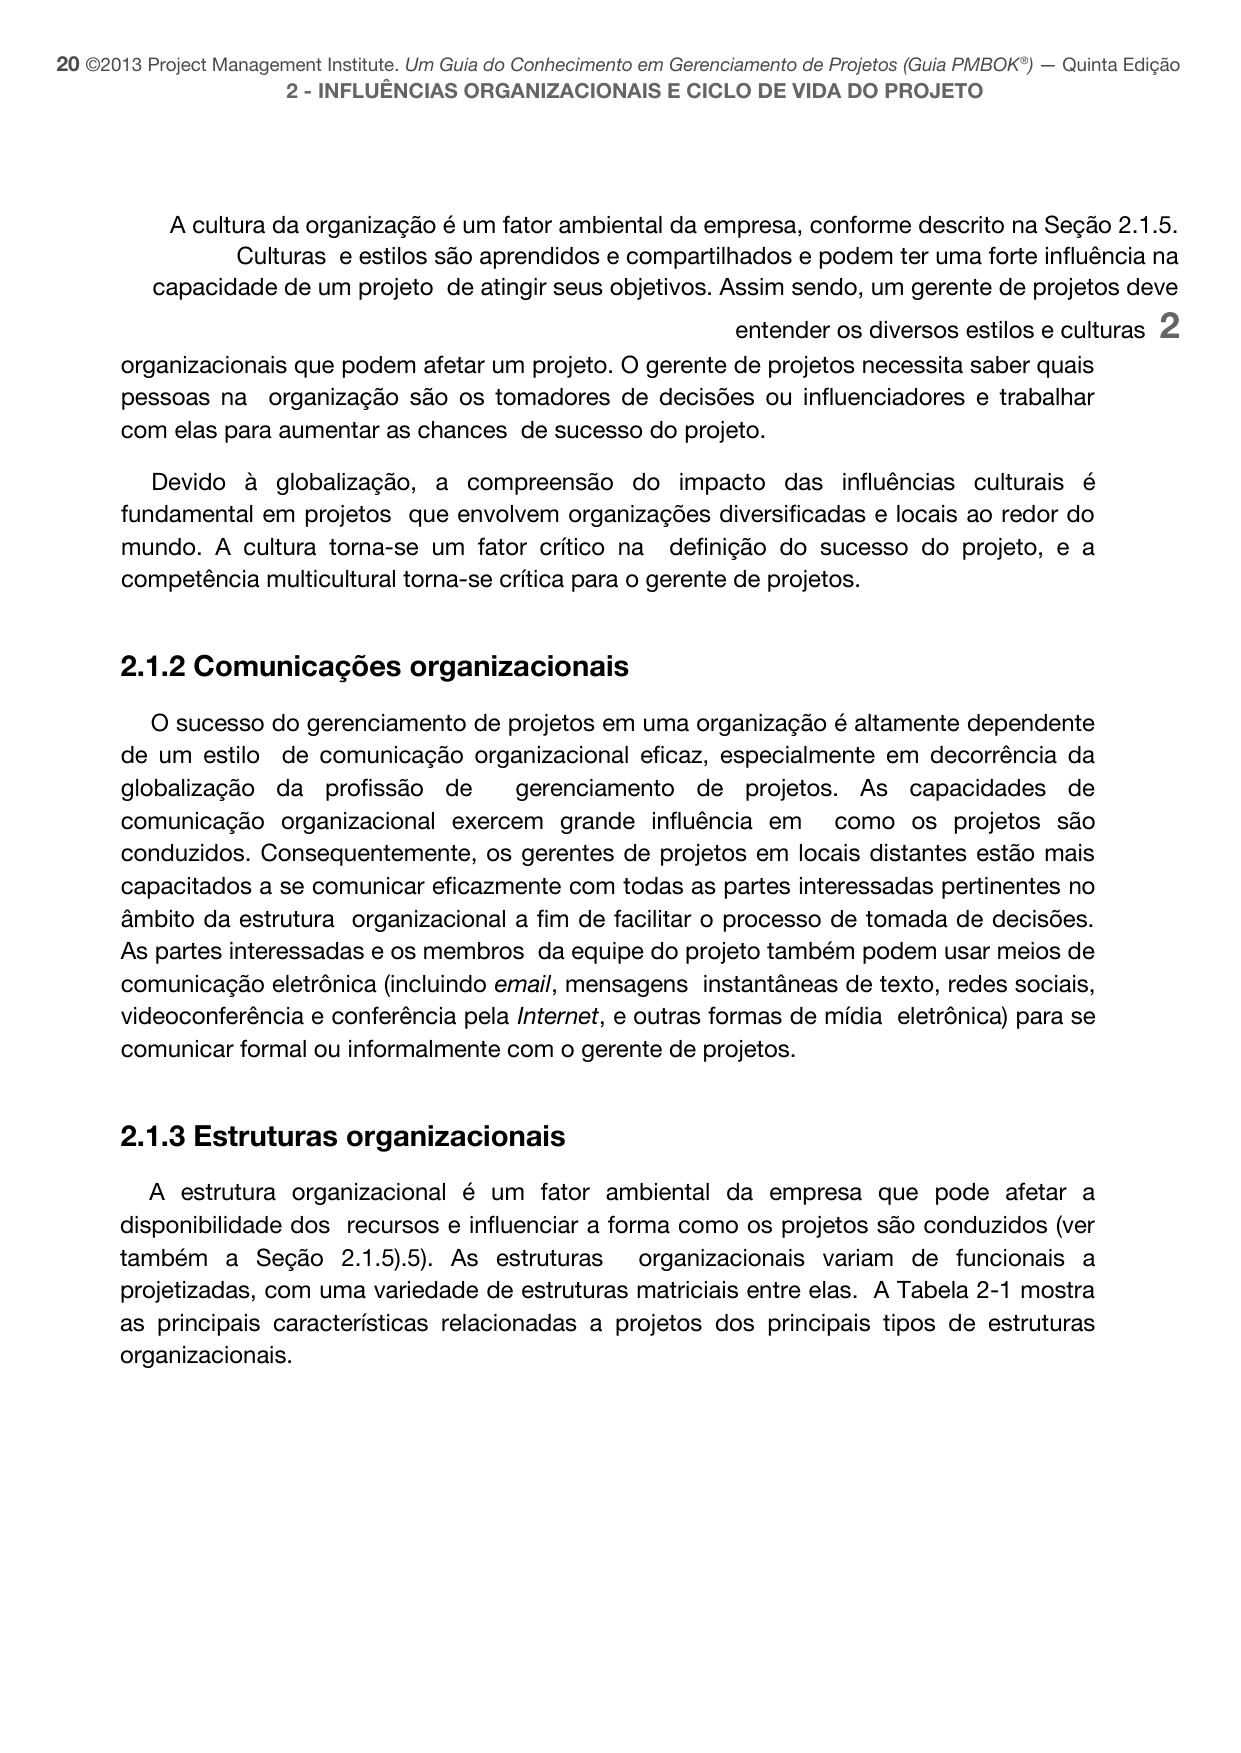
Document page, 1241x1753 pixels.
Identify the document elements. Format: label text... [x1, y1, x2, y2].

text 2.1.2 Comunicações organizacionais [120, 648, 1184, 685]
text 20 ©2013 Project Management Institute. Um Guia do Conhecimento em Gerenciamento de Projetos (Guia PMBOK®) — Quinta Edição [56, 52, 1184, 78]
text A estrutura organizacional é um fator ambiental da empresa que pode afetar a disponibilidade dos recursos e influenciar a forma como os projetos são conduzidos (ver também a Seção 2.1.5).5). As estruturas organizacionais variam de funcionais a projetizadas, com uma variedade de estruturas matriciais entre elas. A Tabela 2-1 mostra as principais características relacionadas a projetos dos principais tipos de estruturas organizacionais. [120, 1177, 1097, 1371]
text A cultura da organização é um fator ambiental da empresa, conforme descrito na Seção 2.1.5. Culturas e estilos são aprendidos e compartilhados e podem ter uma forte influência na capacidade de um projeto de atingir seus objetivos. Assim sendo, um gerente de projetos deve entender os diversos estilos e culturas 2 [121, 211, 1179, 349]
text O sucesso do gerenciamento de projetos em uma organização é altamente dependente de um estilo de comunicação organizacional eficaz, especialmente em decorrência da globalização da profissão de gerenciamento de projetos. As capacidades de comunicação organizacional exercem grande influência em como os projetos são conduzidos. Consequentemente, os gerentes de projetos em locais distantes estão mais capacitados a se comunicar eficazmente com todas as partes interessadas pertinentes no âmbito da estrutura organizacional a fim de facilitar o processo de tomada de decisões. As partes interessadas e os membros da equipe do projeto também podem usar meios de comunicação eletrônica (incluindo email, mensagens instantâneas de texto, redes sociais, videoconferência e conferência pela Internet, e outras formas de mídia eletrônica) para se comunicar formal ou informalmente com o gerente de projetos. [121, 708, 1097, 1064]
text 2.1.3 Estruturas organizacionais [120, 1117, 1184, 1154]
text Devido à globalização, a compreensão do impacto das influências culturais é fundamental em projetos que envolvem organizações diversificadas e locais ao redor do mundo. A cultura torna-se um fator crítico na definição do sucesso do projeto, e a competência multicultural torna-se crítica para o gerente de projetos. [121, 467, 1097, 595]
text 2 - INFLUÊNCIAS ORGANIZACIONAIS E CICLO DE VIDA DO PROJETO [286, 78, 1184, 104]
text organizacionais que podem afetar um projeto. O gerente de projetos necessita saber quais pessoas na organização são os tomadores de decisões ou influenciadores e trabalhar com elas para aumentar as chances de sucesso do projeto. [121, 350, 1097, 445]
